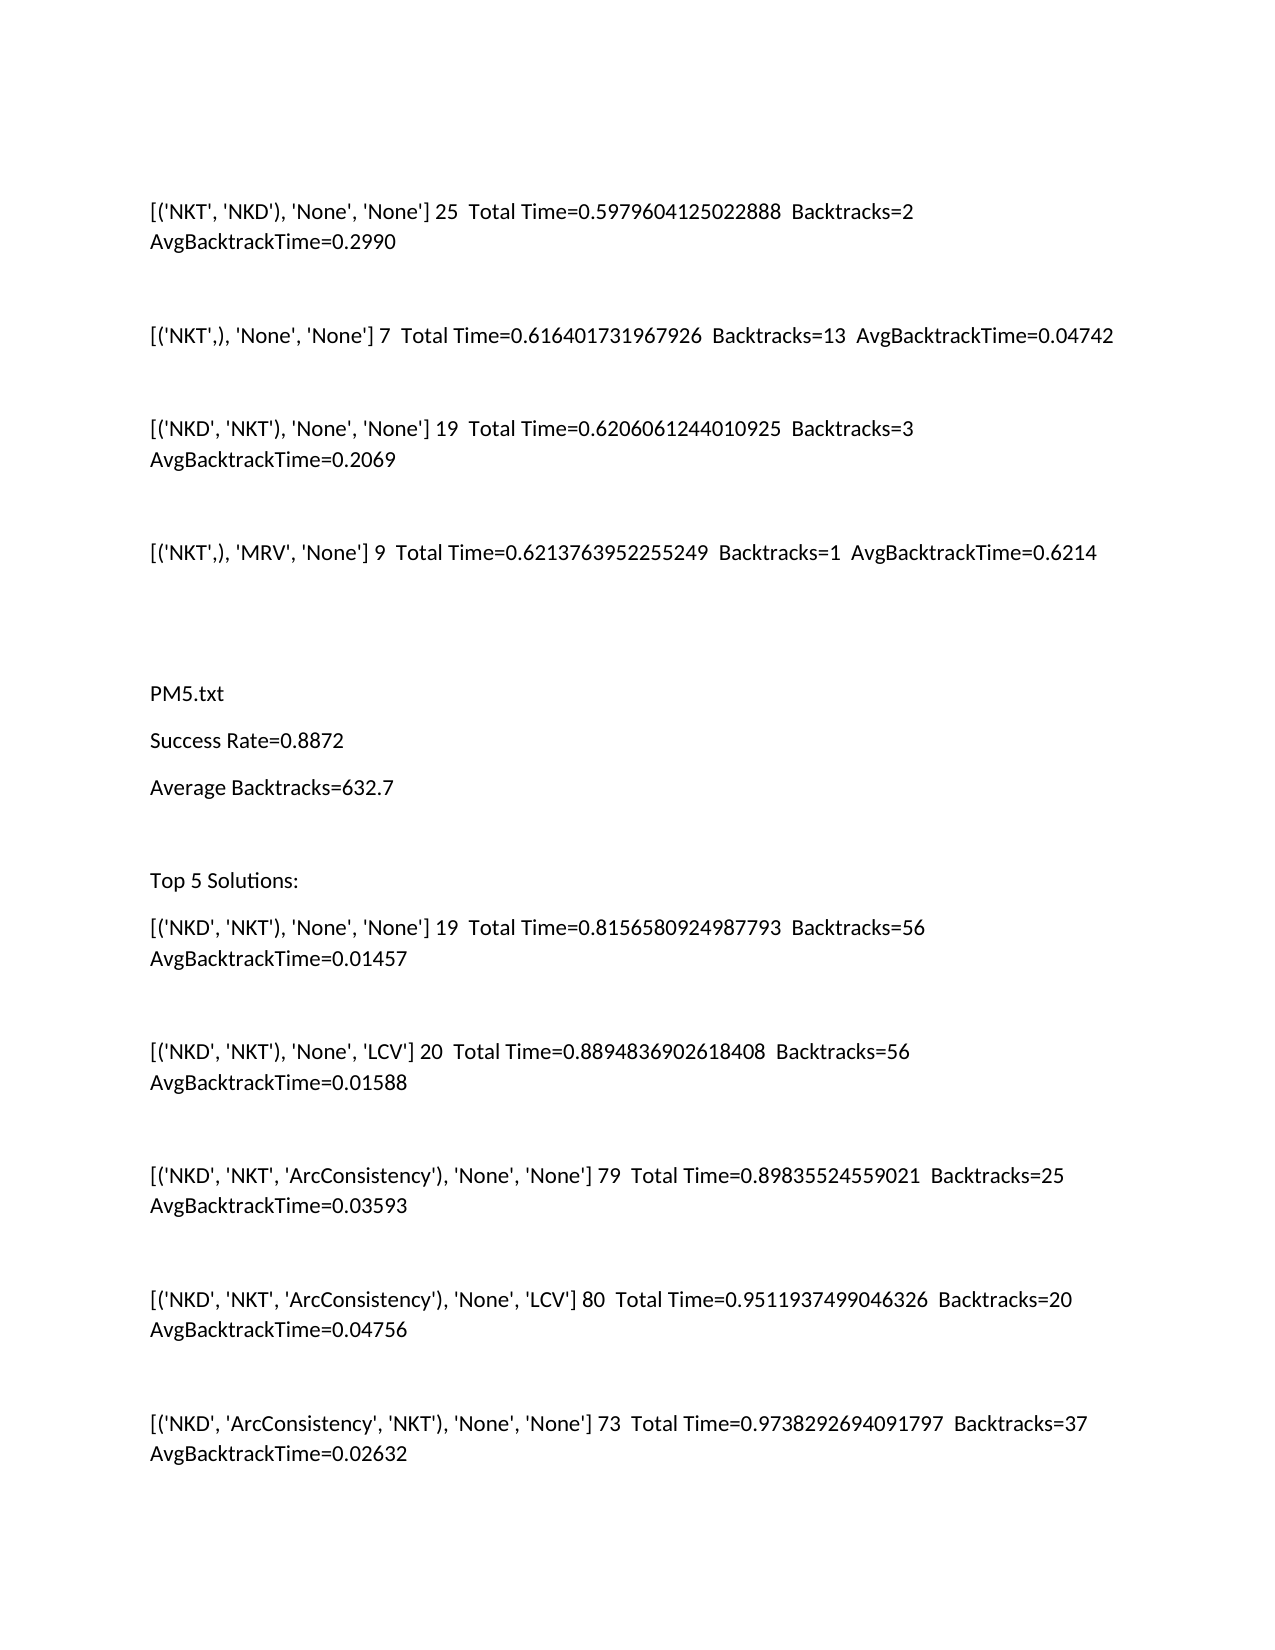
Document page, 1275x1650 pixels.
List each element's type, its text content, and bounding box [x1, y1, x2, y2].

text [('NKD', 'NKT'), 'None', 'None'] 19 Total Time=0.6206061244010925 Backtracks=3 AvgBacktrackTime=0.2069 [150, 414, 1125, 473]
text [('NKD', 'NKT'), 'None', 'None'] 19 Total Time=0.8156580924987793 Backtracks=56 AvgBacktrackTime=0.01457 [150, 913, 1125, 972]
text Top 5 Solutions: [150, 867, 1125, 895]
text Average Backtracks=632.7 [150, 773, 1125, 801]
text [('NKD', 'ArcConsistency', 'NKT'), 'None', 'None'] 73 Total Time=0.9738292694091797 Backtracks=37 AvgBacktrackTime=0.02632 [150, 1409, 1125, 1468]
text PM5.txt [150, 679, 1125, 707]
text [('NKD', 'NKT', 'ArcConsistency'), 'None', 'None'] 79 Total Time=0.89835524559021 Backtracks=25 AvgBacktrackTime=0.03593 [150, 1161, 1125, 1220]
text [('NKT',), 'MRV', 'None'] 9 Total Time=0.6213763952255249 Backtracks=1 AvgBacktrackTime=0.6214 [150, 538, 1125, 567]
text [('NKD', 'NKT', 'ArcConsistency'), 'None', 'LCV'] 80 Total Time=0.9511937499046326 Backtracks=20 AvgBacktrackTime=0.04756 [150, 1285, 1125, 1344]
text Success Rate=0.8872 [150, 726, 1125, 754]
text [('NKT', 'NKD'), 'None', 'None'] 25 Total Time=0.5979604125022888 Backtracks=2 AvgBacktrackTime=0.2990 [150, 197, 1125, 255]
text [('NKD', 'NKT'), 'None', 'LCV'] 20 Total Time=0.8894836902618408 Backtracks=56 AvgBacktrackTime=0.01588 [150, 1037, 1125, 1096]
text [('NKT',), 'None', 'None'] 7 Total Time=0.616401731967926 Backtracks=13 AvgBacktrackTime=0.04742 [150, 321, 1125, 349]
